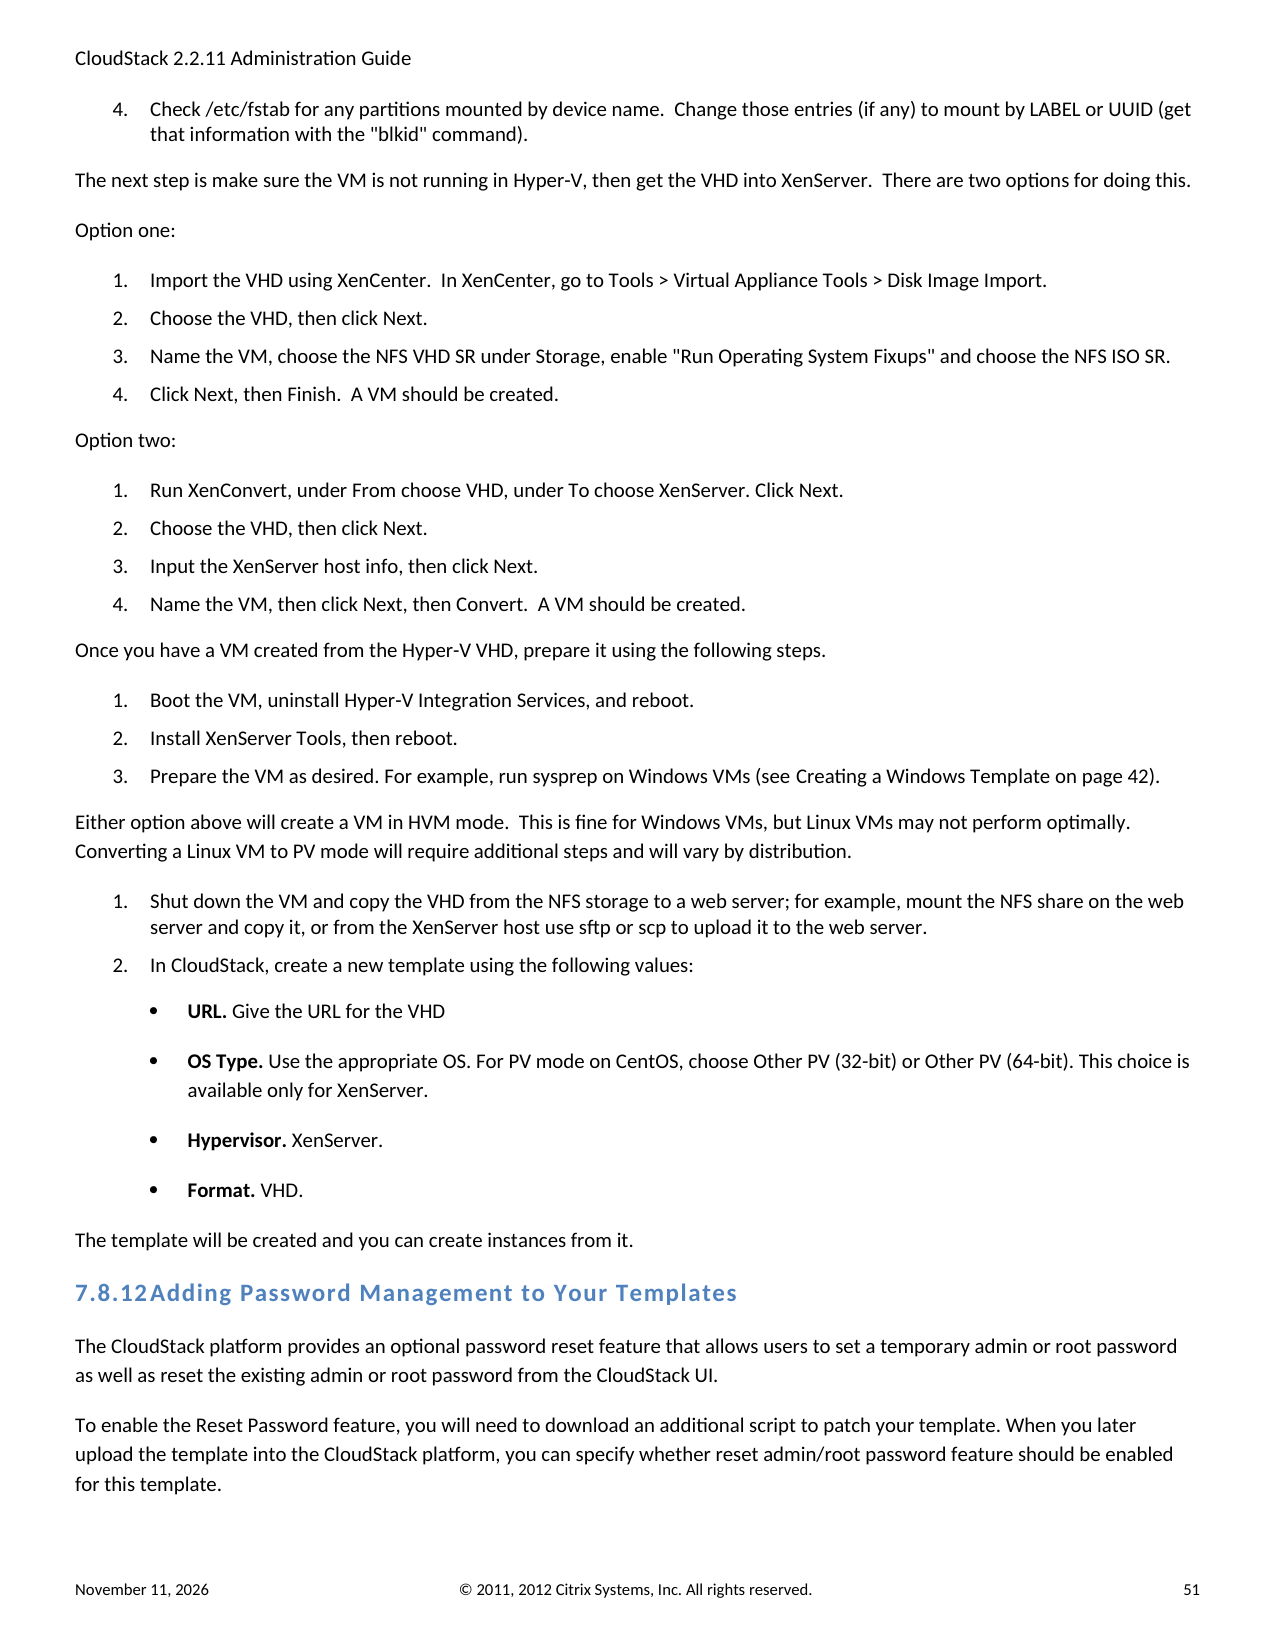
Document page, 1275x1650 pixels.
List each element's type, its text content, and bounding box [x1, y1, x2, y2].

text Once you have a VM created from the Hyper-V VHD, prepare it using the following steps. [75, 637, 1200, 663]
list Hypervisor. XenServer. [150, 1127, 1200, 1153]
text The template will be created and you can create instances from it. [75, 1227, 1200, 1253]
subtitle Adding Password Management to Your Templates [75, 1277, 1200, 1308]
list Input the XenServer host info, then click Next. [112, 553, 1200, 579]
text The next step is make sure the VM is not running in Hyper-V, then get the VHD into XenServer. There are two options for doing this. [75, 167, 1200, 193]
text Either option above will create a VM in HVM mode. This is fine for Windows VMs, but Linux VMs may not perform optimally. Converting a Linux VM to PV mode will require additional steps and will vary by distribution. [75, 809, 1200, 864]
list OS Type. Use the appropriate OS. For PV mode on CentOS, choose Other PV (32-bit) or Other PV (64-bit). This choice is available only for XenServer. [150, 1048, 1200, 1103]
text Option one: [75, 217, 1200, 243]
list Choose the VHD, then click Next. [112, 305, 1200, 331]
list Name the VM, then click Next, then Convert. A VM should be created. [112, 591, 1200, 617]
list Prepare the VM as desired. For example, run sysprep on Windows VMs (see Creating a Windows Template on page 42). [112, 763, 1200, 789]
list Boot the VM, uninstall Hyper-V Integration Services, and reboot. [112, 687, 1200, 713]
list Run XenConvert, under From choose VHD, under To choose XenServer. Click Next. [112, 477, 1200, 503]
list Check /etc/fstab for any partitions mounted by device name. Change those entries (if any) to mount by LABEL or UUID (get that information with the "blkid" command). [112, 96, 1200, 147]
text The CloudStack platform provides an optional password reset feature that allows users to set a temporary admin or root password as well as reset the existing admin or root password from the CloudStack UI. [75, 1333, 1200, 1388]
list Click Next, then Finish. A VM should be created. [112, 381, 1200, 407]
list Shut down the VM and copy the VHD from the NFS storage to a web server; for example, mount the NFS share on the web server and copy it, or from the XenServer host use sftp or scp to upload it to the web server. [112, 889, 1200, 939]
list Choose the VHD, then click Next. [112, 515, 1200, 541]
list In CloudStack, create a new template using the following values: [112, 952, 1200, 977]
list Name the VM, choose the NFS VHD SR under Storage, enable "Run Operating System Fixups" and choose the NFS ISO SR. [112, 343, 1200, 369]
list URL. Give the URL for the VHD [150, 998, 1200, 1024]
list Import the VHD using XenCenter. In XenCenter, go to Tools > Virtual Appliance Tools > Disk Image Import. [112, 267, 1200, 293]
text Option two: [75, 427, 1200, 453]
list Install XenServer Tools, then reboot. [112, 725, 1200, 751]
text To enable the Reset Password feature, you will need to download an additional script to patch your template. When you later upload the template into the CloudStack platform, you can specify whether reset admin/root password feature should be enabled for this template. [75, 1412, 1200, 1496]
list Format. VHD. [150, 1177, 1200, 1203]
